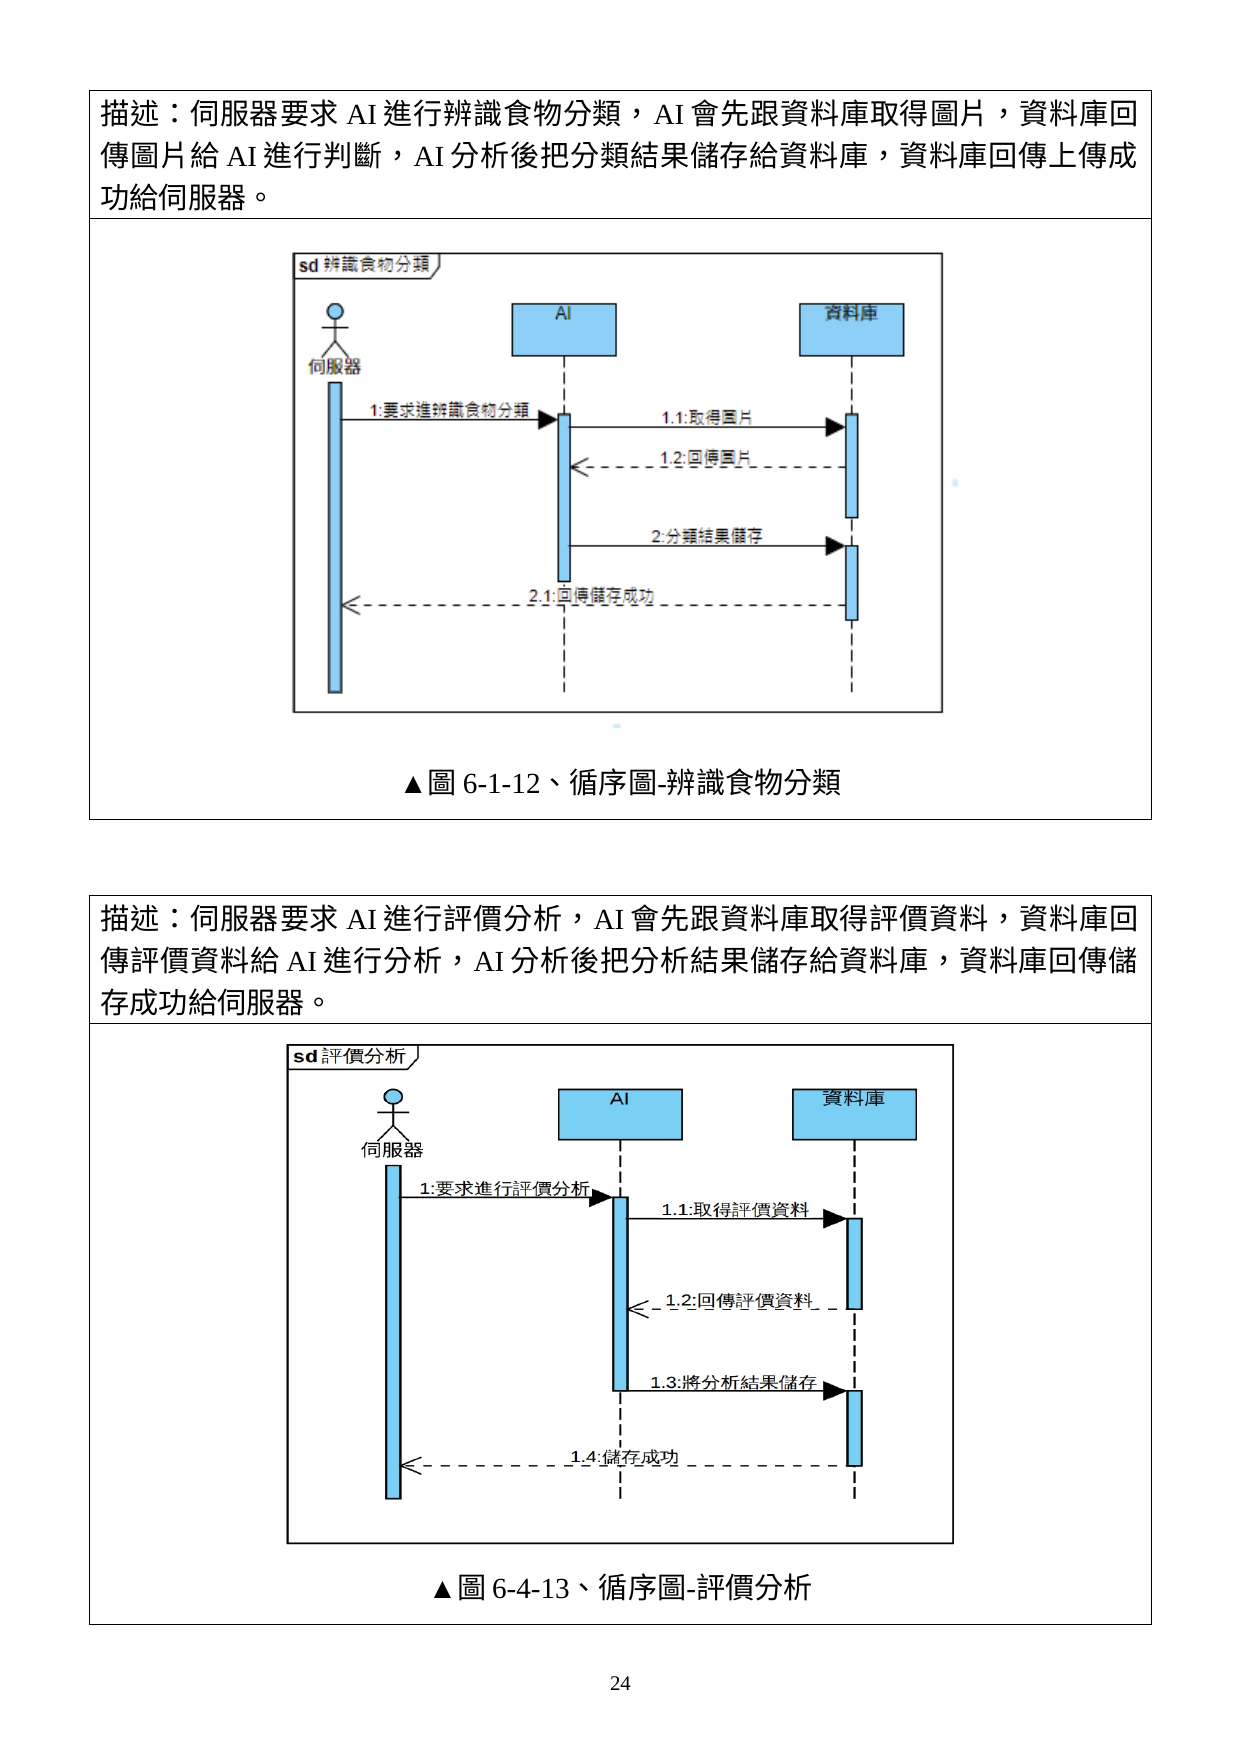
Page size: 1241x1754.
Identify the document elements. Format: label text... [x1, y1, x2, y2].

table_cell ▲圖6-1-12、循序圖-辨識食物分類 [90, 219, 1151, 818]
table_cell ▲圖6-4-13、循序圖-評價分析 [90, 1024, 1151, 1623]
table_header 描述：伺服器要求AI進行辨識食物分類，AI會先跟資料庫取得圖片，資料庫回傳圖片給AI進行判斷，AI分析後把分類結果儲存給資料庫，資料庫回傳上傳成功給伺服器。 [90, 91, 1151, 217]
table_header 描述：伺服器要求AI進行評價分析，AI會先跟資料庫取得評價資料，資料庫回傳評價資料給AI進行分析，AI分析後把分析結果儲存給資料庫，資料庫回傳儲存成功給伺服器。 [90, 896, 1151, 1022]
picture [283, 1042, 957, 1546]
picture [285, 244, 958, 728]
